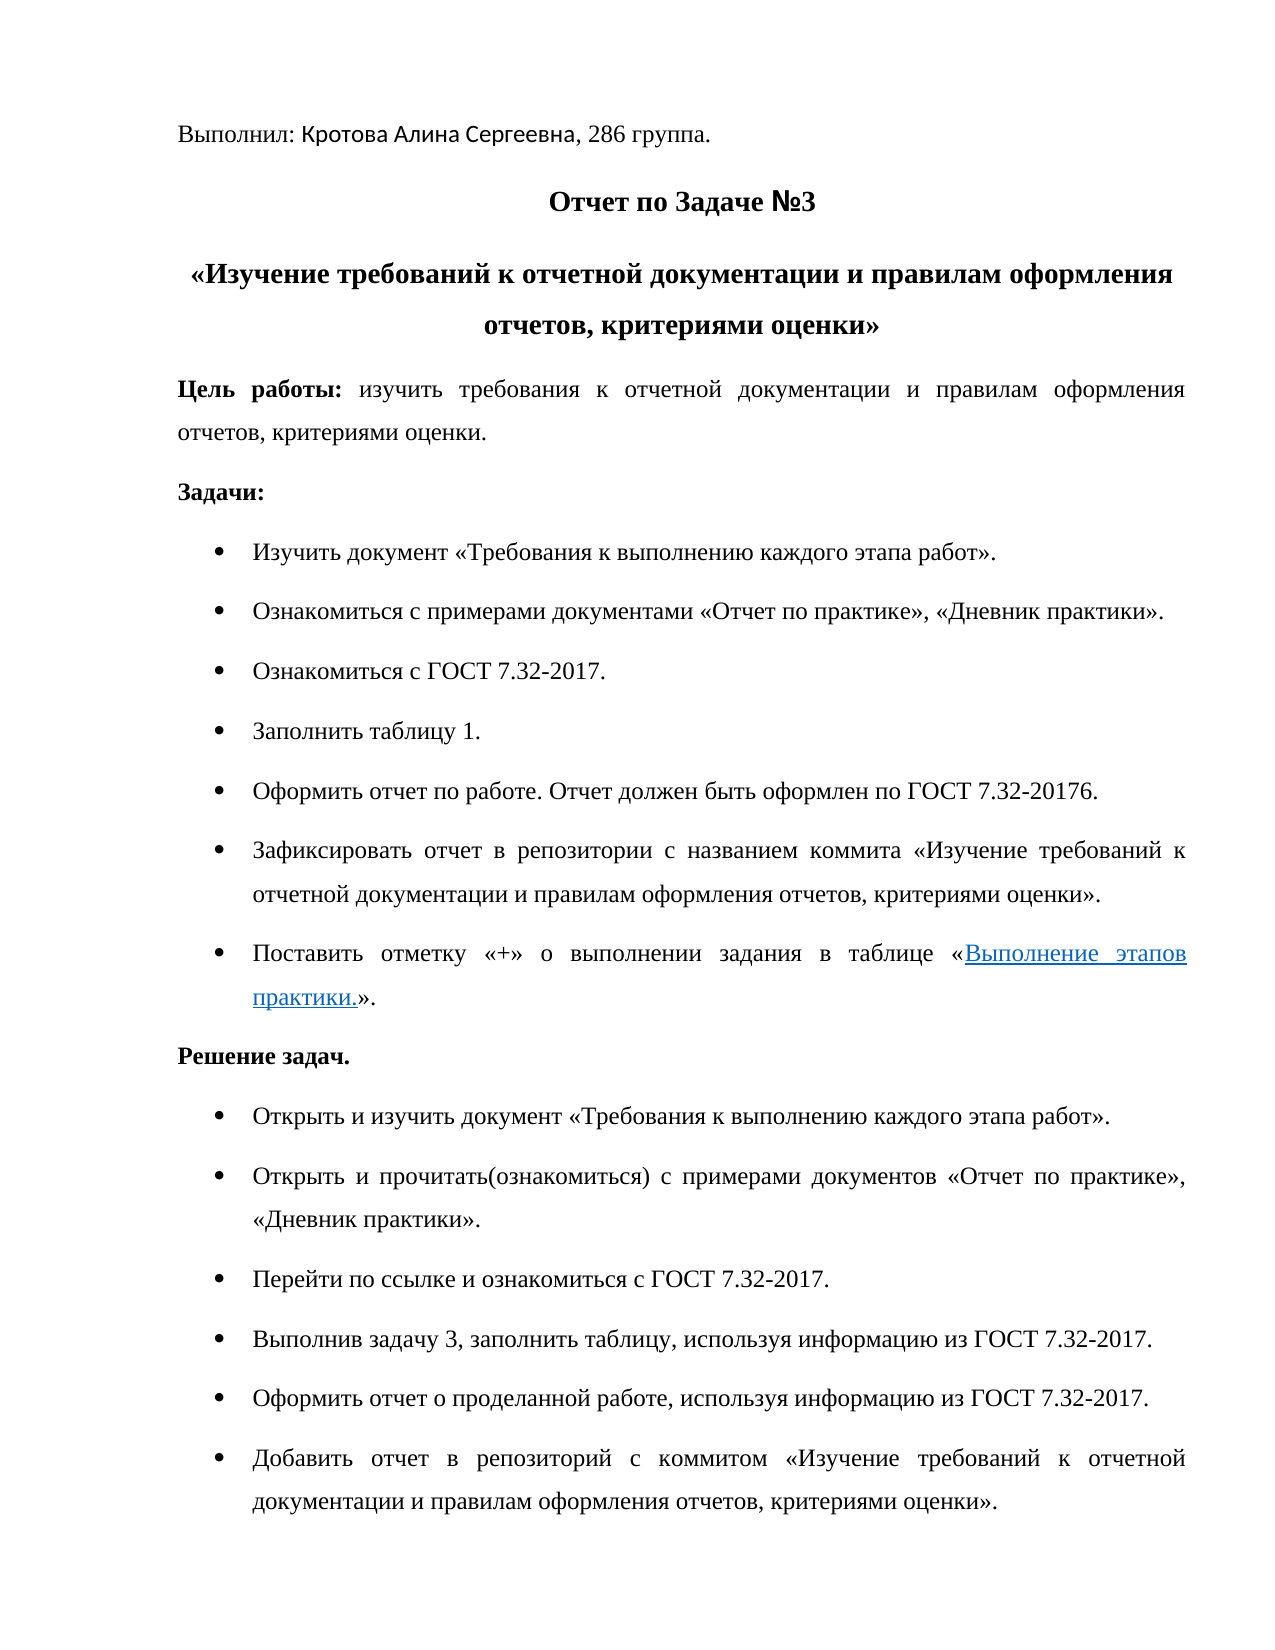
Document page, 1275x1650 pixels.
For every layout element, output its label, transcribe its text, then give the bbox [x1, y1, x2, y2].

text «Изучение требований к отчетной документации и правилам оформления отчетов, критериями оценки» [177, 257, 1186, 341]
list Открыть и изучить документ «Требования к выполнению каждого этапа работ». [215, 1101, 1186, 1130]
text Задачи: [177, 477, 1186, 506]
text Отчет по Задаче №3 [177, 181, 1186, 220]
list Выполнив задачу 3, заполнить таблицу, используя информацию из ГОСТ 7.32-2017. [215, 1324, 1186, 1352]
list Оформить отчет по работе. Отчет должен быть оформлен по ГОСТ 7.32-20176. [215, 776, 1186, 804]
text Выполнил: Кротова Алина Сергеевна, 286 группа. [177, 118, 1186, 149]
text Цель работы: изучить требования к отчетной документации и правилам оформления отчетов, критериями оценки. [177, 374, 1186, 446]
list Зафиксировать отчет в репозитории с названием коммита «Изучение требований к отчетной документации и правилам оформления отчетов, критериями оценки». [215, 836, 1186, 907]
list Поставить отметку «+» о выполнении задания в таблице «Выполнение этапов практики.». [215, 938, 1186, 1010]
list Изучить документ «Требования к выполнению каждого этапа работ». [215, 537, 1186, 565]
list Заполнить таблицу 1. [215, 716, 1186, 745]
list Ознакомиться с ГОСТ 7.32-2017. [215, 656, 1186, 685]
list Ознакомиться с примерами документами «Отчет по практике», «Дневник практики». [215, 596, 1186, 625]
text Решение задач. [177, 1041, 1186, 1070]
list Оформить отчет о проделанной работе, используя информацию из ГОСТ 7.32-2017. [215, 1383, 1186, 1412]
list Добавить отчет в репозиторий с коммитом «Изучение требований к отчетной документации и правилам оформления отчетов, критериями оценки». [215, 1443, 1186, 1515]
list Открыть и прочитать(ознакомиться) с примерами документов «Отчет по практике», «Дневник практики». [215, 1161, 1186, 1233]
list Перейти по ссылке и ознакомиться с ГОСТ 7.32-2017. [215, 1264, 1186, 1293]
